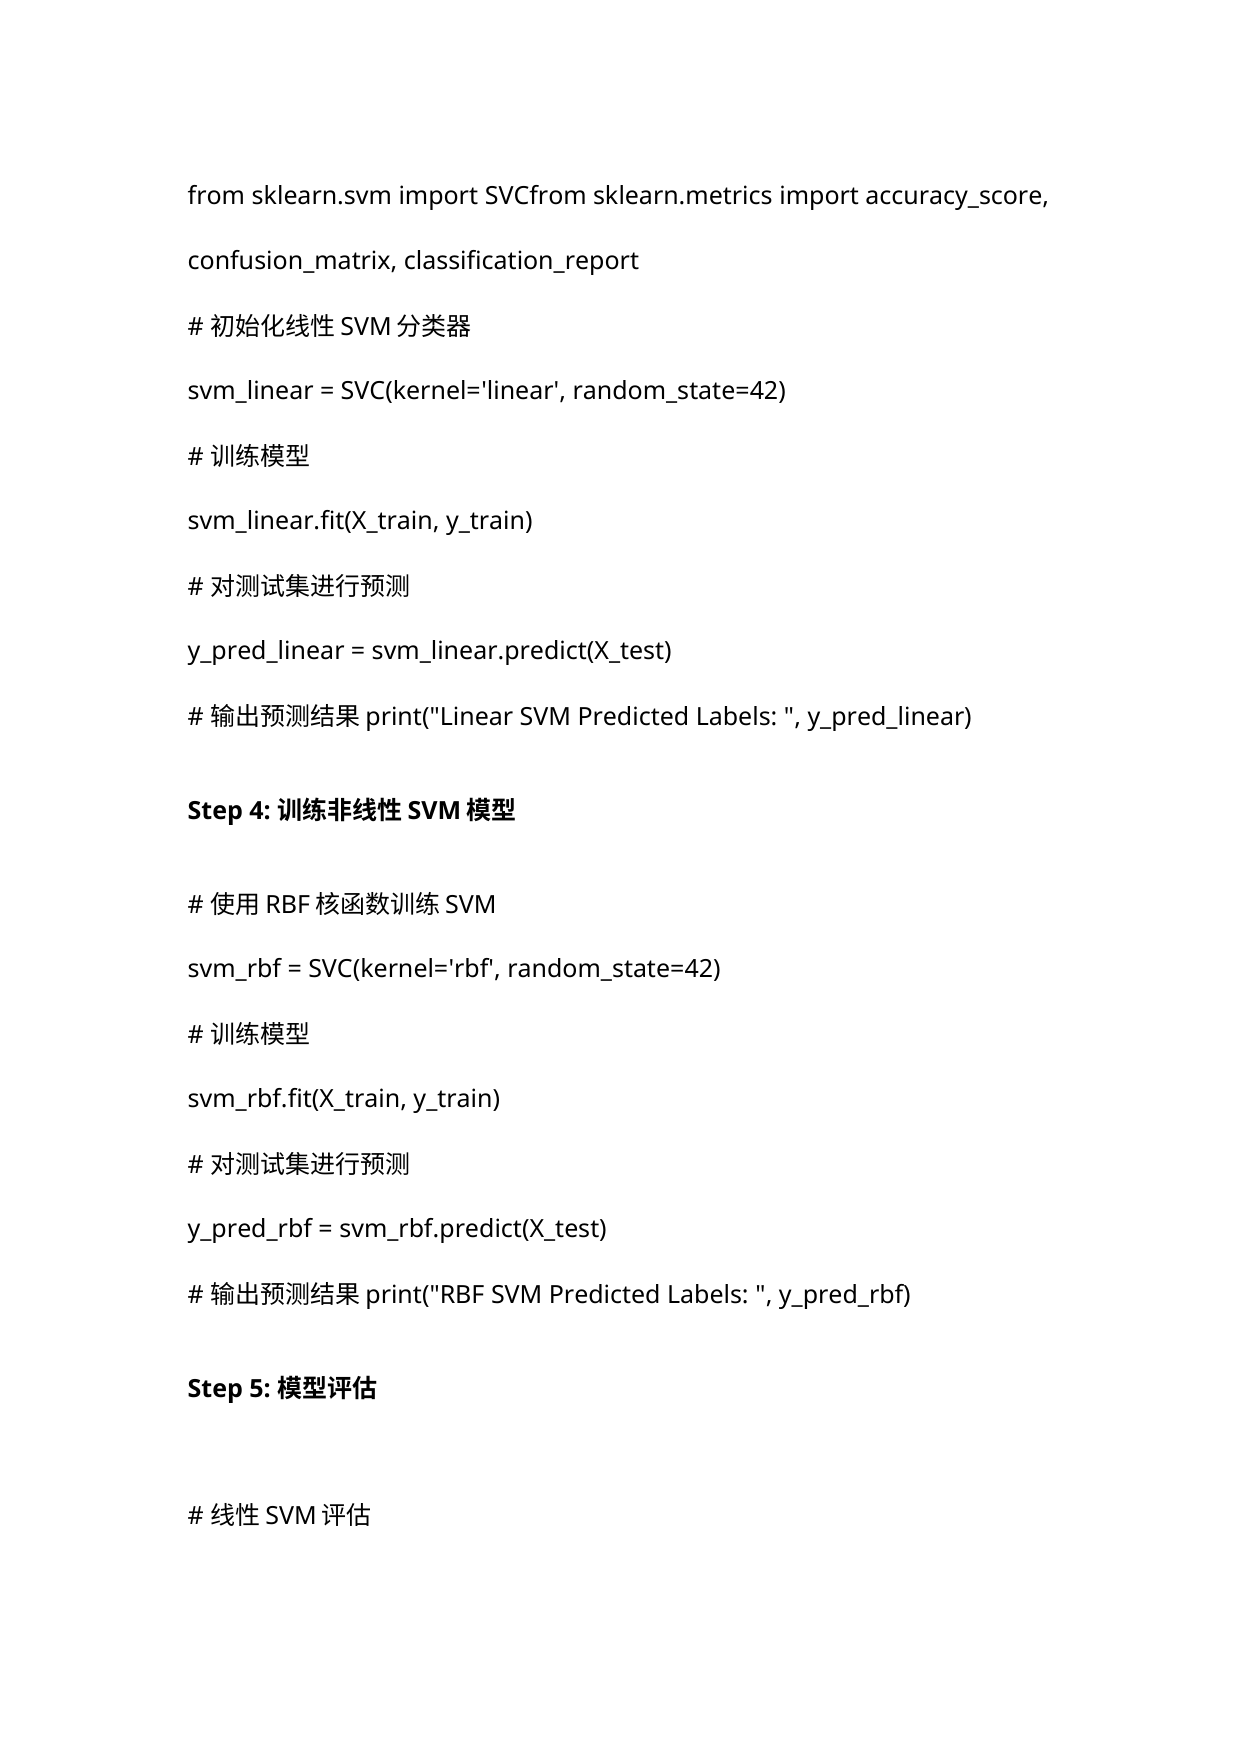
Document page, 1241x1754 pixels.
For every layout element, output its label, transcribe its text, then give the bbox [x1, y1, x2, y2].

text # 对测试集进行预测 [187, 552, 1053, 617]
text # 训练模型 [187, 1000, 1053, 1065]
text # 线性SVM评估 [187, 1481, 1053, 1546]
text svm_rbf = SVC(kernel='rbf', random_state=42) [187, 935, 1053, 1000]
text # 输出预测结果print("RBF SVM Predicted Labels: ", y_pred_rbf) [187, 1260, 1053, 1325]
text y_pred_rbf = svm_rbf.predict(X_test) [187, 1195, 1053, 1260]
text from sklearn.svm import SVCfrom sklearn.metrics import accuracy_score, confusion_matrix, classification_report [187, 162, 1053, 292]
text # 对测试集进行预测 [187, 1130, 1053, 1195]
text # 训练模型 [187, 422, 1053, 487]
text svm_rbf.fit(X_train, y_train) [187, 1065, 1053, 1130]
text Step 4: 训练非线性SVM模型 [187, 776, 1053, 841]
text Step 5: 模型评估 [187, 1354, 1053, 1419]
text # 输出预测结果print("Linear SVM Predicted Labels: ", y_pred_linear) [187, 682, 1053, 747]
text svm_linear = SVC(kernel='linear', random_state=42) [187, 357, 1053, 422]
text # 初始化线性SVM分类器 [187, 292, 1053, 357]
text svm_linear.fit(X_train, y_train) [187, 487, 1053, 552]
text y_pred_linear = svm_linear.predict(X_test) [187, 617, 1053, 682]
text # 使用RBF核函数训练SVM [187, 870, 1053, 935]
